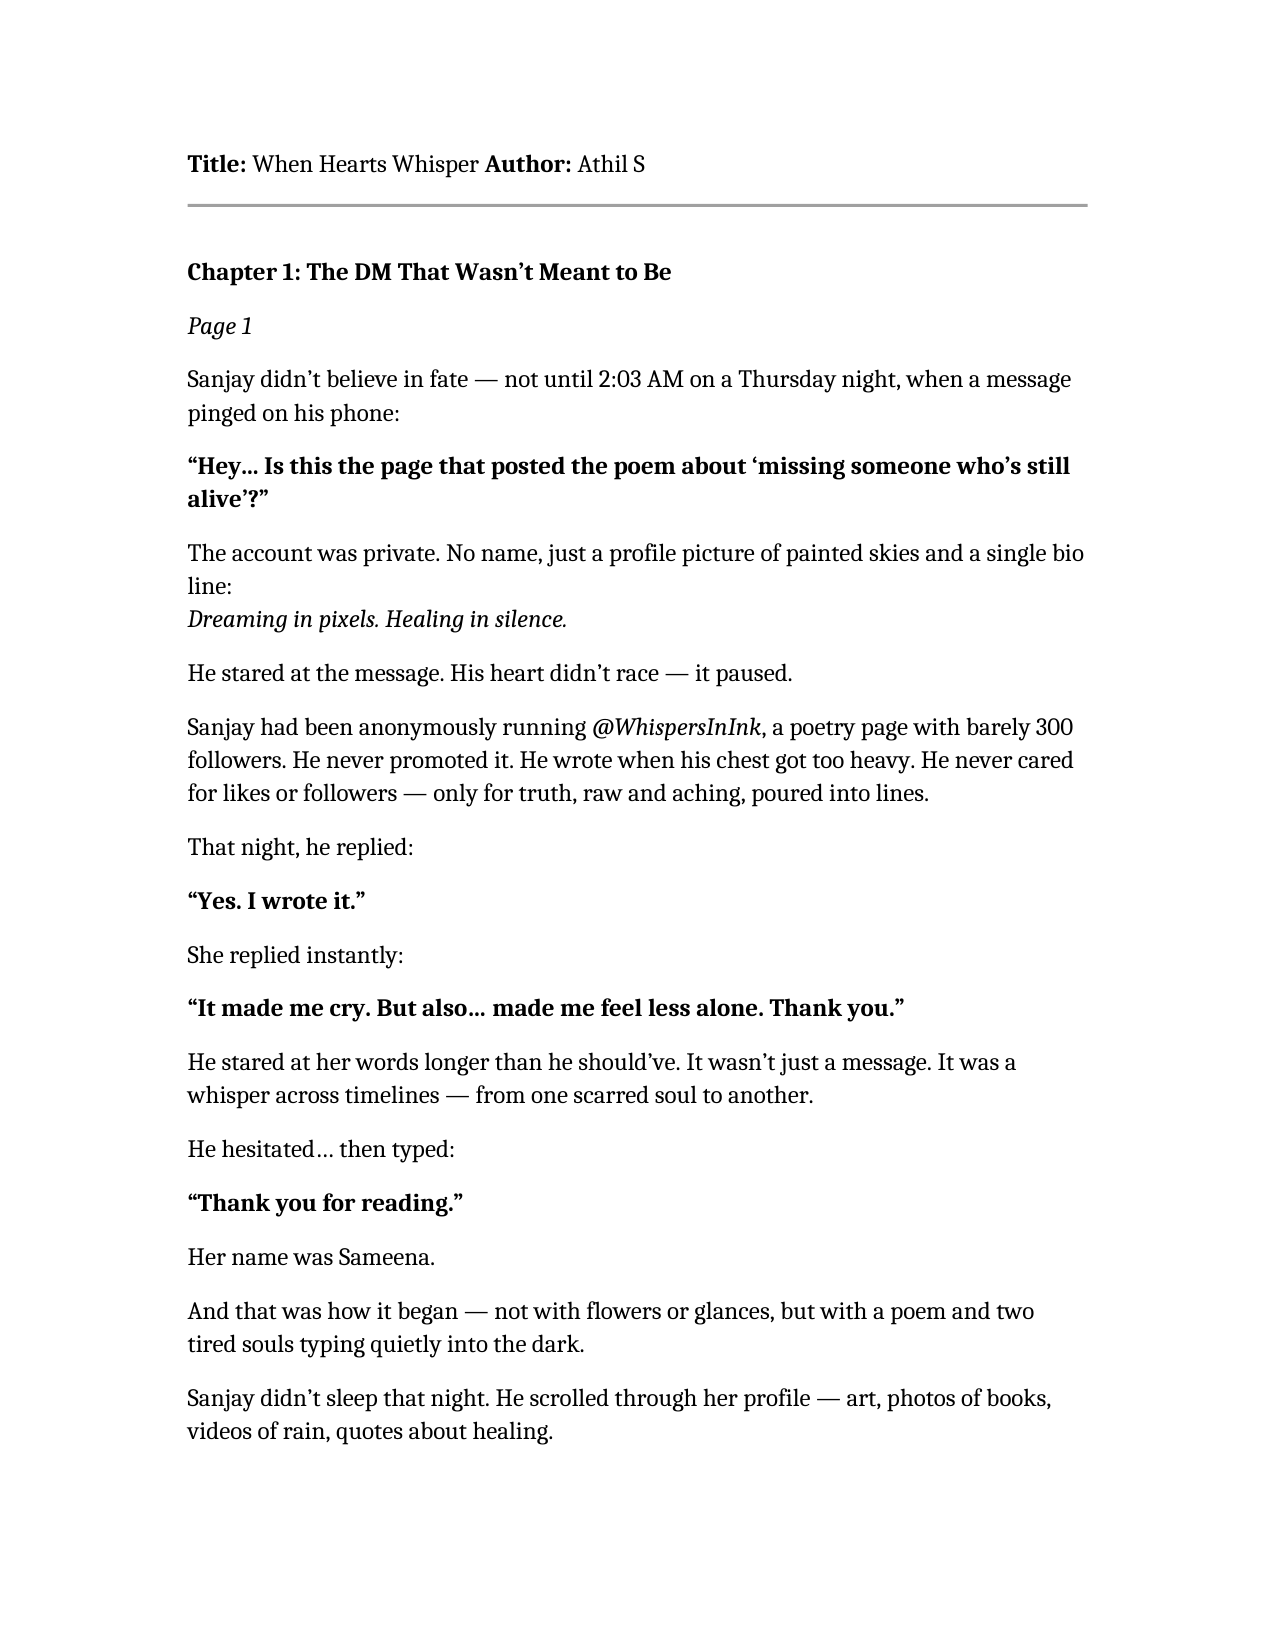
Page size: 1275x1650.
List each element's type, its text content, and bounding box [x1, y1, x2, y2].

text That night, he replied: [187, 833, 1087, 862]
text He stared at her words longer than he should’ve. It wasn’t just a message. It was a whisper across timelines — from one scarred soul to another. [187, 1048, 1087, 1110]
text Sanjay didn’t sleep that night. He scrolled through her profile — art, photos of books, videos of rain, quotes about healing. [187, 1383, 1087, 1445]
text And that was how it began — not with flowers or glances, but with a poem and two tired souls typing quietly into the dark. [187, 1297, 1087, 1358]
text She replied instantly: [187, 941, 1087, 969]
text “Yes. I wrote it.” [187, 887, 1087, 915]
text Sanjay didn’t believe in fate — not until 2:03 AM on a Thursday night, when a message pinged on his phone: [187, 365, 1087, 427]
text Page 1 [187, 312, 1087, 340]
text “Hey... Is this the page that posted the poem about ‘missing someone who’s still alive’?” [187, 452, 1087, 514]
text He stared at the message. His heart didn’t race — it paused. [187, 659, 1087, 688]
text Chapter 1: The DM That Wasn’t Meant to Be [187, 258, 1087, 286]
text He hesitated… then typed: [187, 1135, 1087, 1164]
text The account was private. No name, just a profile picture of painted skies and a single bio line: Dreaming in pixels. Healing in silence. [187, 539, 1087, 634]
text Sanjay had been anonymously running @WhispersInInk, a poetry page with barely 300 followers. He never promoted it. He wrote when his chest got too heavy. He never cared for likes or followers — only for truth, raw and aching, poured into lines. [187, 713, 1087, 808]
text “It made me cry. But also… made me feel less alone. Thank you.” [187, 994, 1087, 1023]
text Her name was Sameena. [187, 1243, 1087, 1272]
text “Thank you for reading.” [187, 1189, 1087, 1218]
text Title: When Hearts Whisper Author: Athil S [187, 150, 1087, 179]
